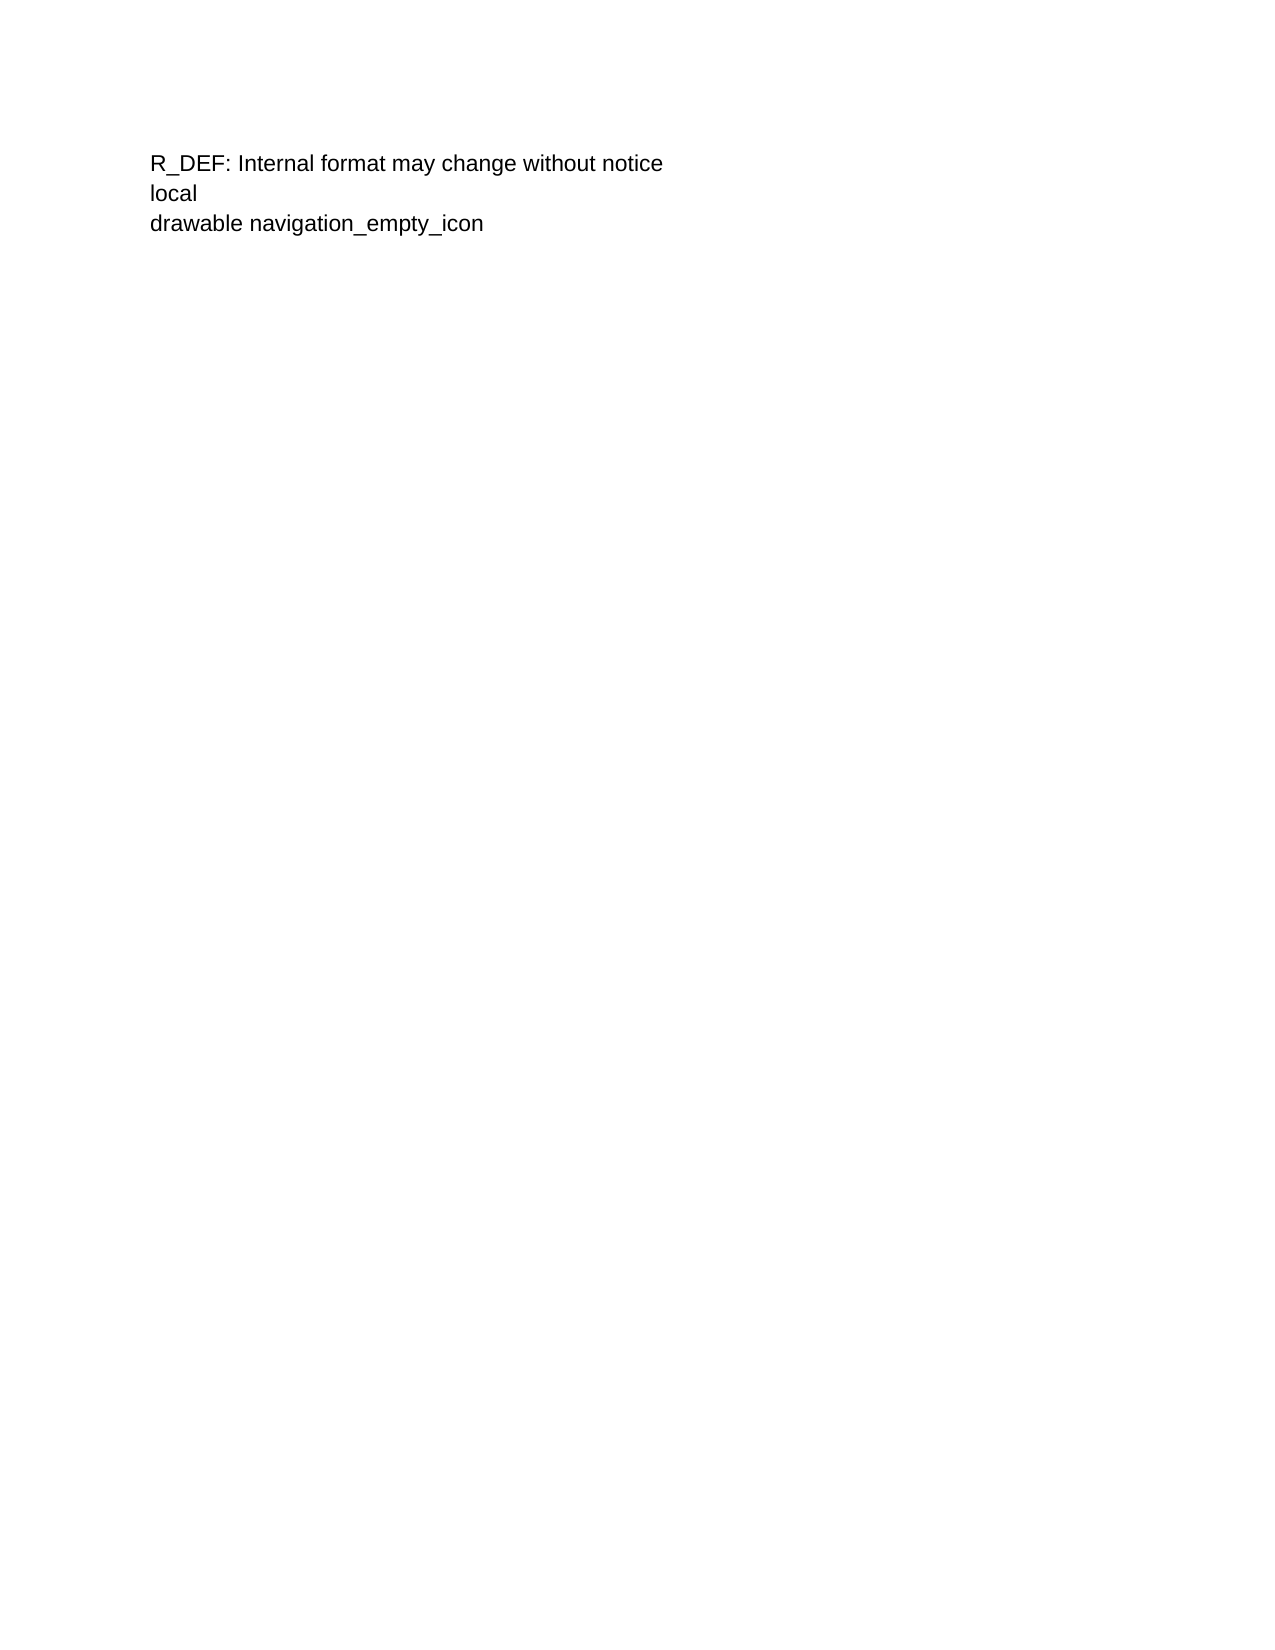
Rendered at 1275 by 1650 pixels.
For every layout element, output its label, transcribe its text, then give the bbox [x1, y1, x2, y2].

text local [150, 180, 1125, 207]
text drawable navigation_empty_icon [150, 210, 1125, 237]
text R_DEF: Internal format may change without notice [150, 150, 1125, 176]
